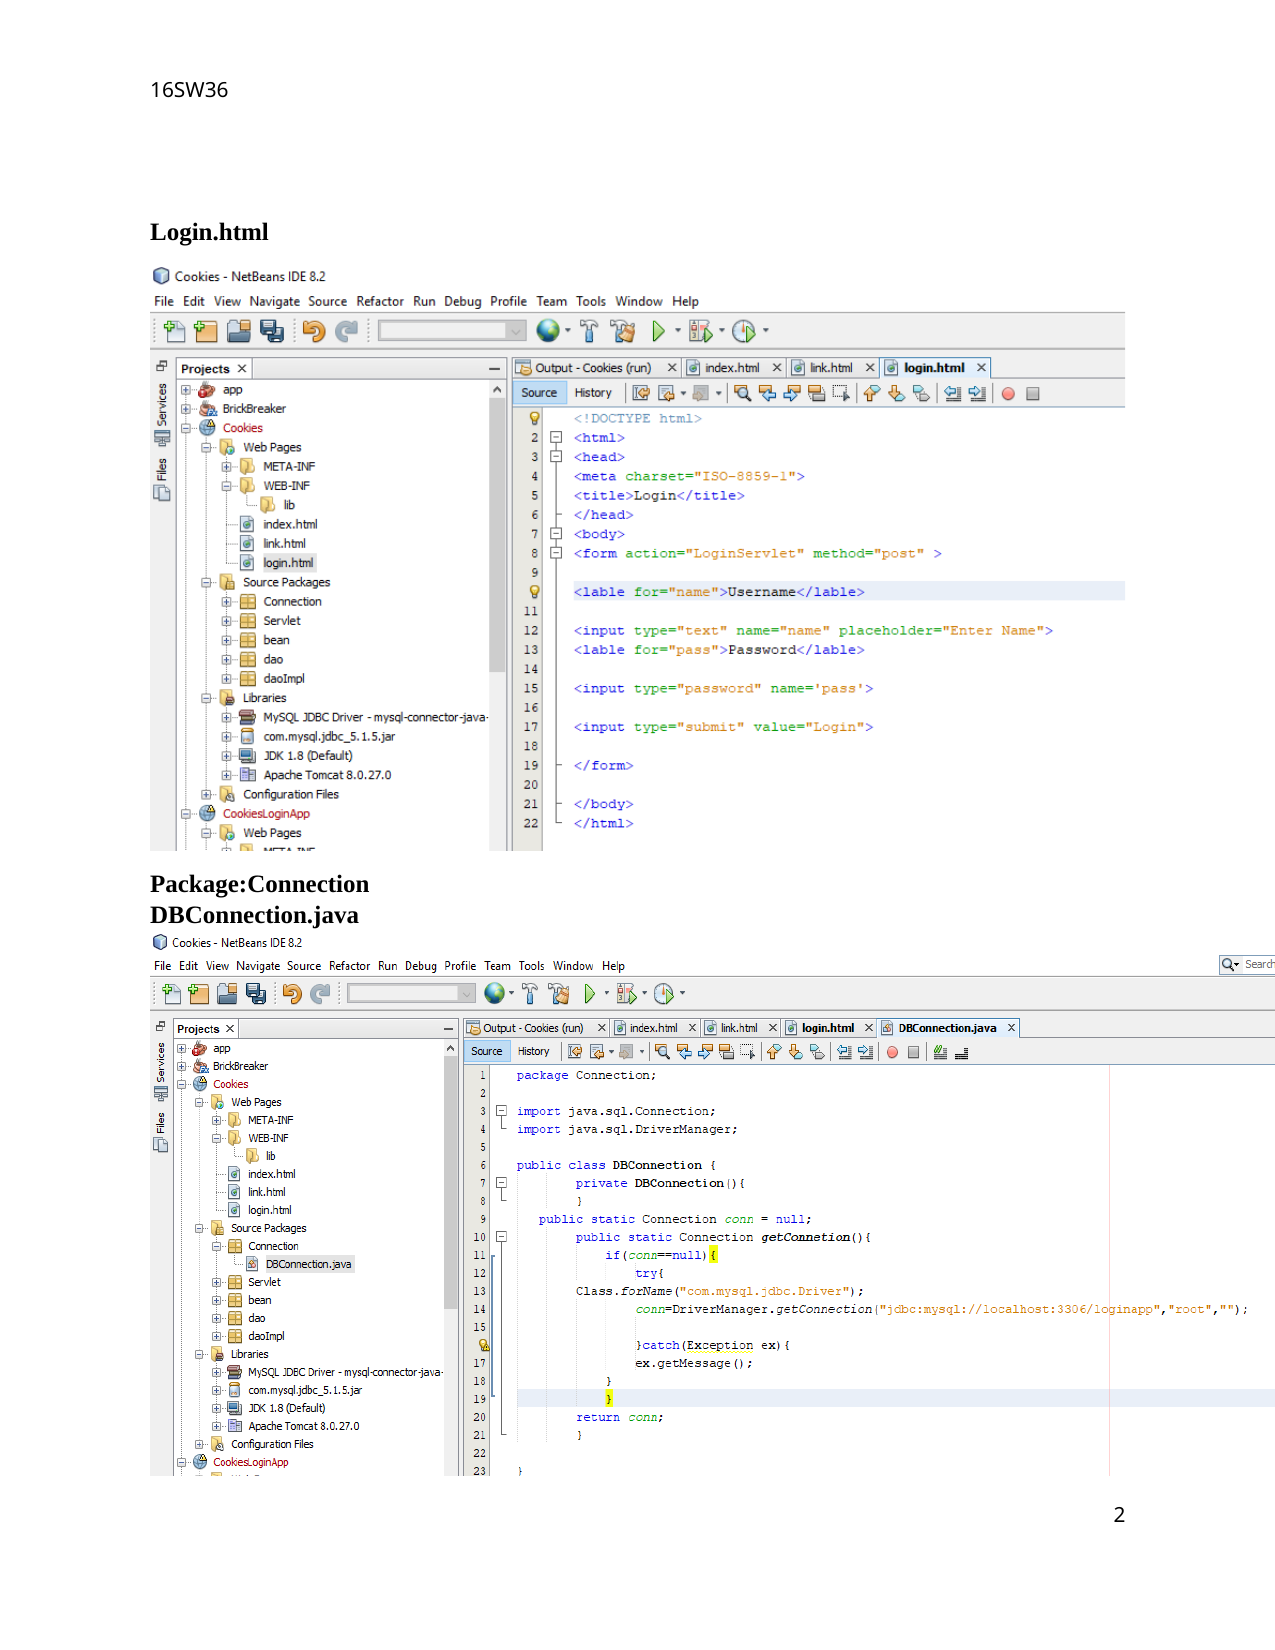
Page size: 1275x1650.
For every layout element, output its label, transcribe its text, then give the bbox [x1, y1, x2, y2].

list Login.html [150, 217, 1125, 246]
picture [150, 264, 1125, 851]
list Package:Connection [150, 869, 1125, 898]
list DBConnection.java [150, 900, 1125, 929]
picture [150, 931, 1275, 1476]
